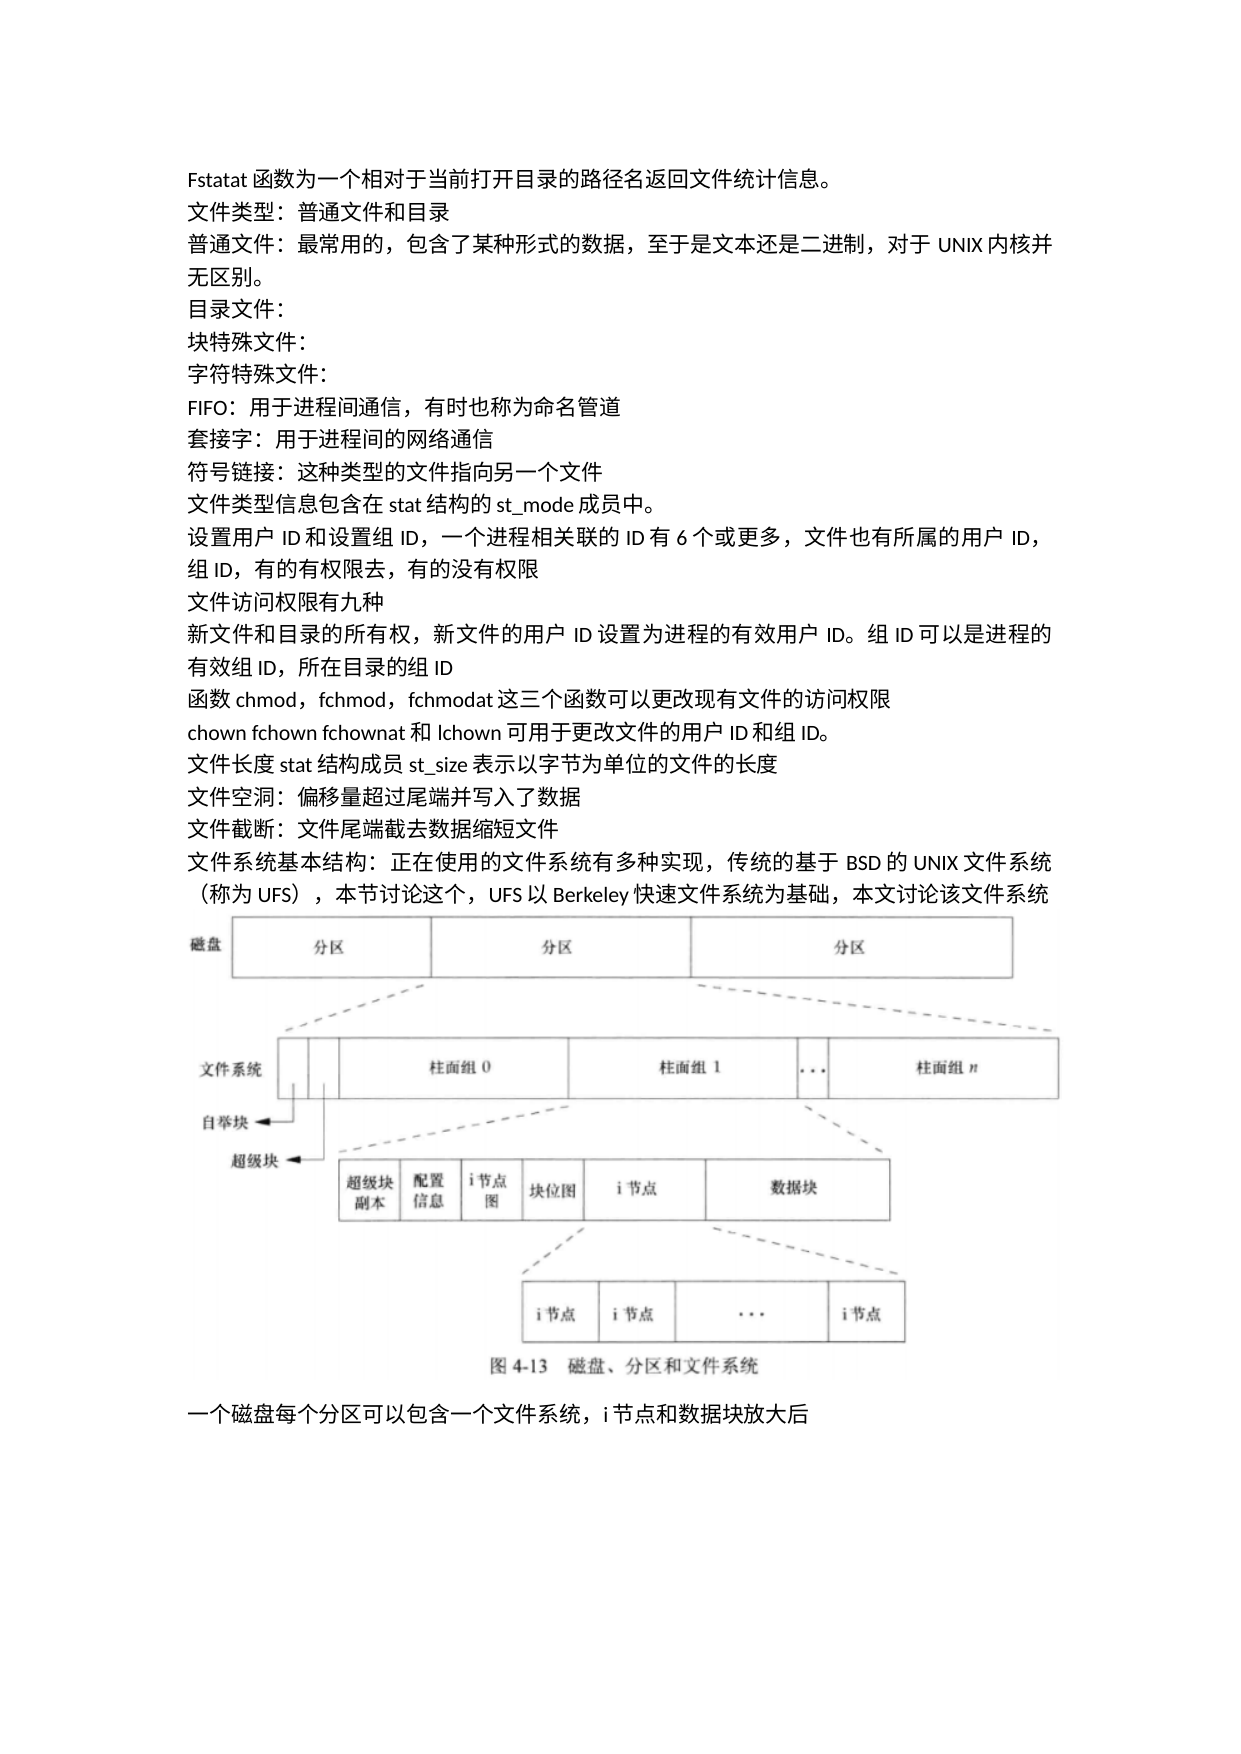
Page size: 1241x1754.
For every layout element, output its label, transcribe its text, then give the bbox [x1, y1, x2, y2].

text 普通文件：最常用的，包含了某种形式的数据，至于是文本还是二进制，对于UNIX内核并无区别。 [187, 227, 1053, 292]
text 目录文件： [187, 292, 1053, 324]
text 文件系统基本结构：正在使用的文件系统有多种实现，传统的基于BSD的UNIX文件系统（称为UFS），本节讨论这个，UFS以Berkeley快速文件系统为基础，本文讨论该文件系统 [187, 844, 1053, 909]
text FIFO：用于进程间通信，有时也称为命名管道 [187, 389, 1053, 422]
text 新文件和目录的所有权，新文件的用户ID设置为进程的有效用户ID。组ID可以是进程的有效组ID，所在目录的组ID [187, 617, 1053, 682]
text 套接字：用于进程间的网络通信 [187, 422, 1053, 454]
text 文件访问权限有九种 [187, 584, 1053, 617]
text 文件截断：文件尾端截去数据缩短文件 [187, 812, 1053, 844]
text chown fchown fchownat 和 lchown可用于更改文件的用户ID和组ID。 [187, 714, 1053, 747]
text 文件类型：普通文件和目录 [187, 194, 1053, 227]
text 设置用户ID和设置组ID，一个进程相关联的ID有6个或更多，文件也有所属的用户ID，组ID，有的有权限去，有的没有权限 [187, 519, 1053, 584]
text 块特殊文件： [187, 324, 1053, 357]
text 一个磁盘每个分区可以包含一个文件系统，i节点和数据块放大后 [187, 1397, 1053, 1429]
text 文件空洞：偏移量超过尾端并写入了数据 [187, 779, 1053, 812]
text Fstatat函数为一个相对于当前打开目录的路径名返回文件统计信息。 [187, 162, 1053, 194]
text 函数chmod，fchmod，fchmodat这三个函数可以更改现有文件的访问权限 [187, 682, 1053, 714]
text 字符特殊文件： [187, 357, 1053, 389]
text 文件长度stat结构成员st_size表示以字节为单位的文件的长度 [187, 747, 1053, 779]
text 文件类型信息包含在stat结构的st_mode成员中。 [187, 487, 1053, 519]
text 符号链接：这种类型的文件指向另一个文件 [187, 454, 1053, 487]
